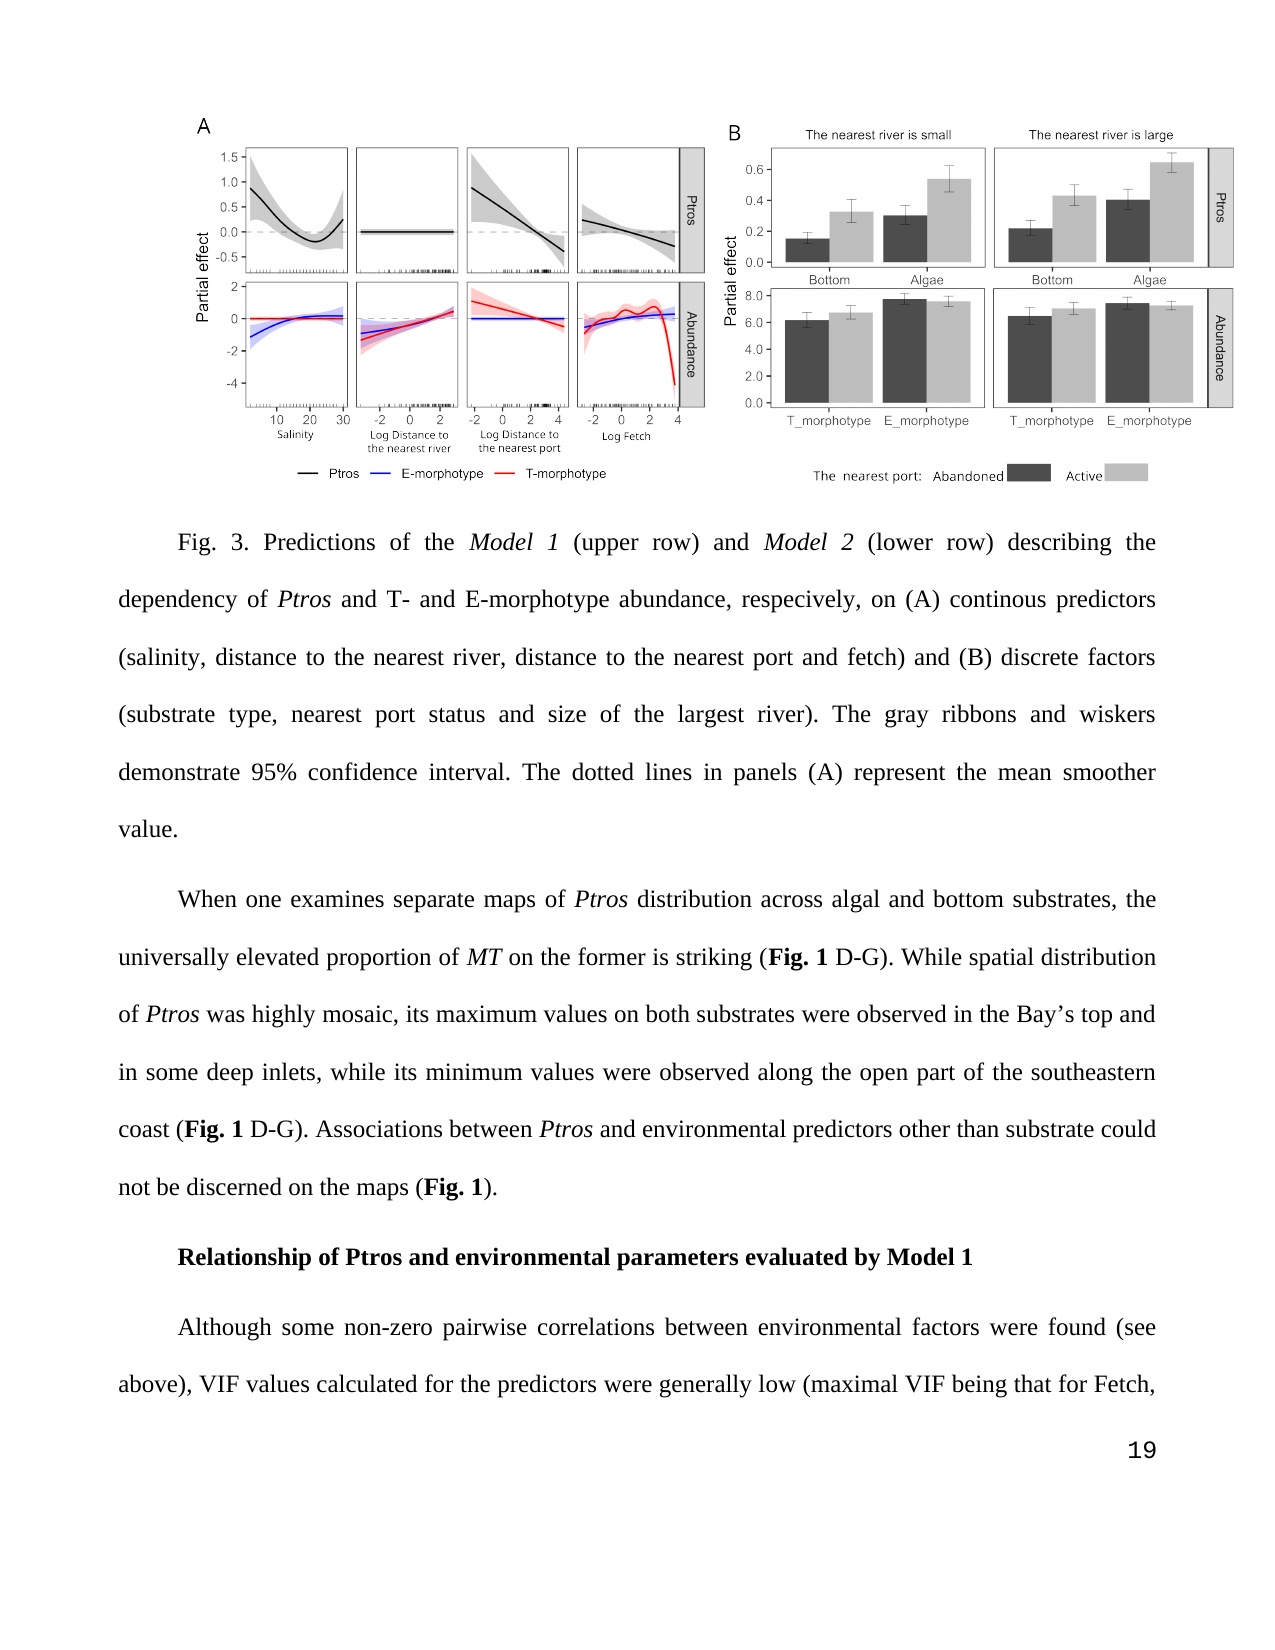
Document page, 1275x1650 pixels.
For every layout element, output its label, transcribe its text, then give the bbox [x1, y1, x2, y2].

text When one examines separate maps of Ptros distribution across algal and bottom substrates, the universally elevated proportion of MT on the former is striking (Fig. 1 D-G). While spatial distribution of Ptros was highly mosaic, its maximum values on both substrates were observed in the Bay’s top and in some deep inlets, while its minimum values were observed along the open part of the southeastern coast (Fig. 1 D-G). Associations between Ptros and environmental predictors other than substrate could not be discerned on the maps (Fig. 1). [118, 884, 1157, 1200]
picture [196, 118, 1234, 486]
text Relationship of Ptros and environmental parameters evaluated by Model 1 [118, 1242, 1157, 1270]
